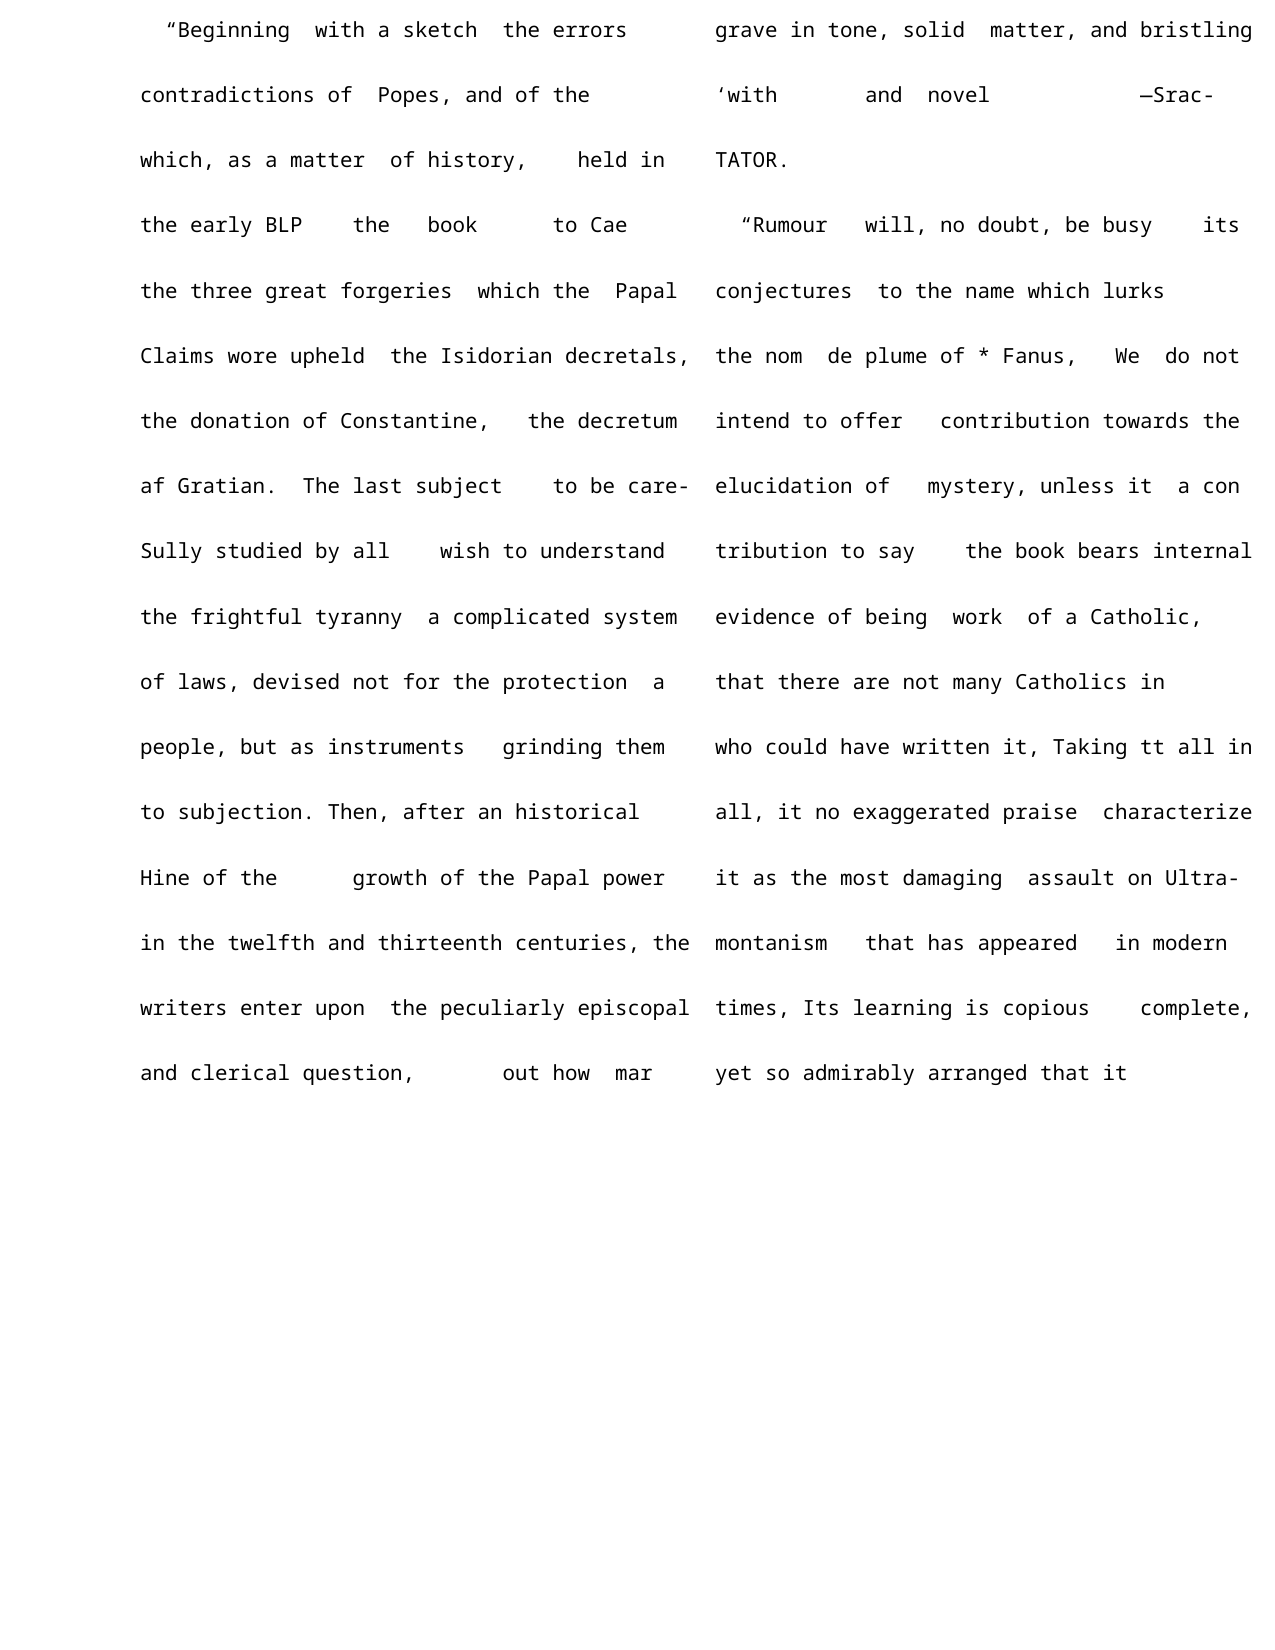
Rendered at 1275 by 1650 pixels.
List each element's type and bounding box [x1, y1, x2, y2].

text [15, 15, 1260, 1149]
